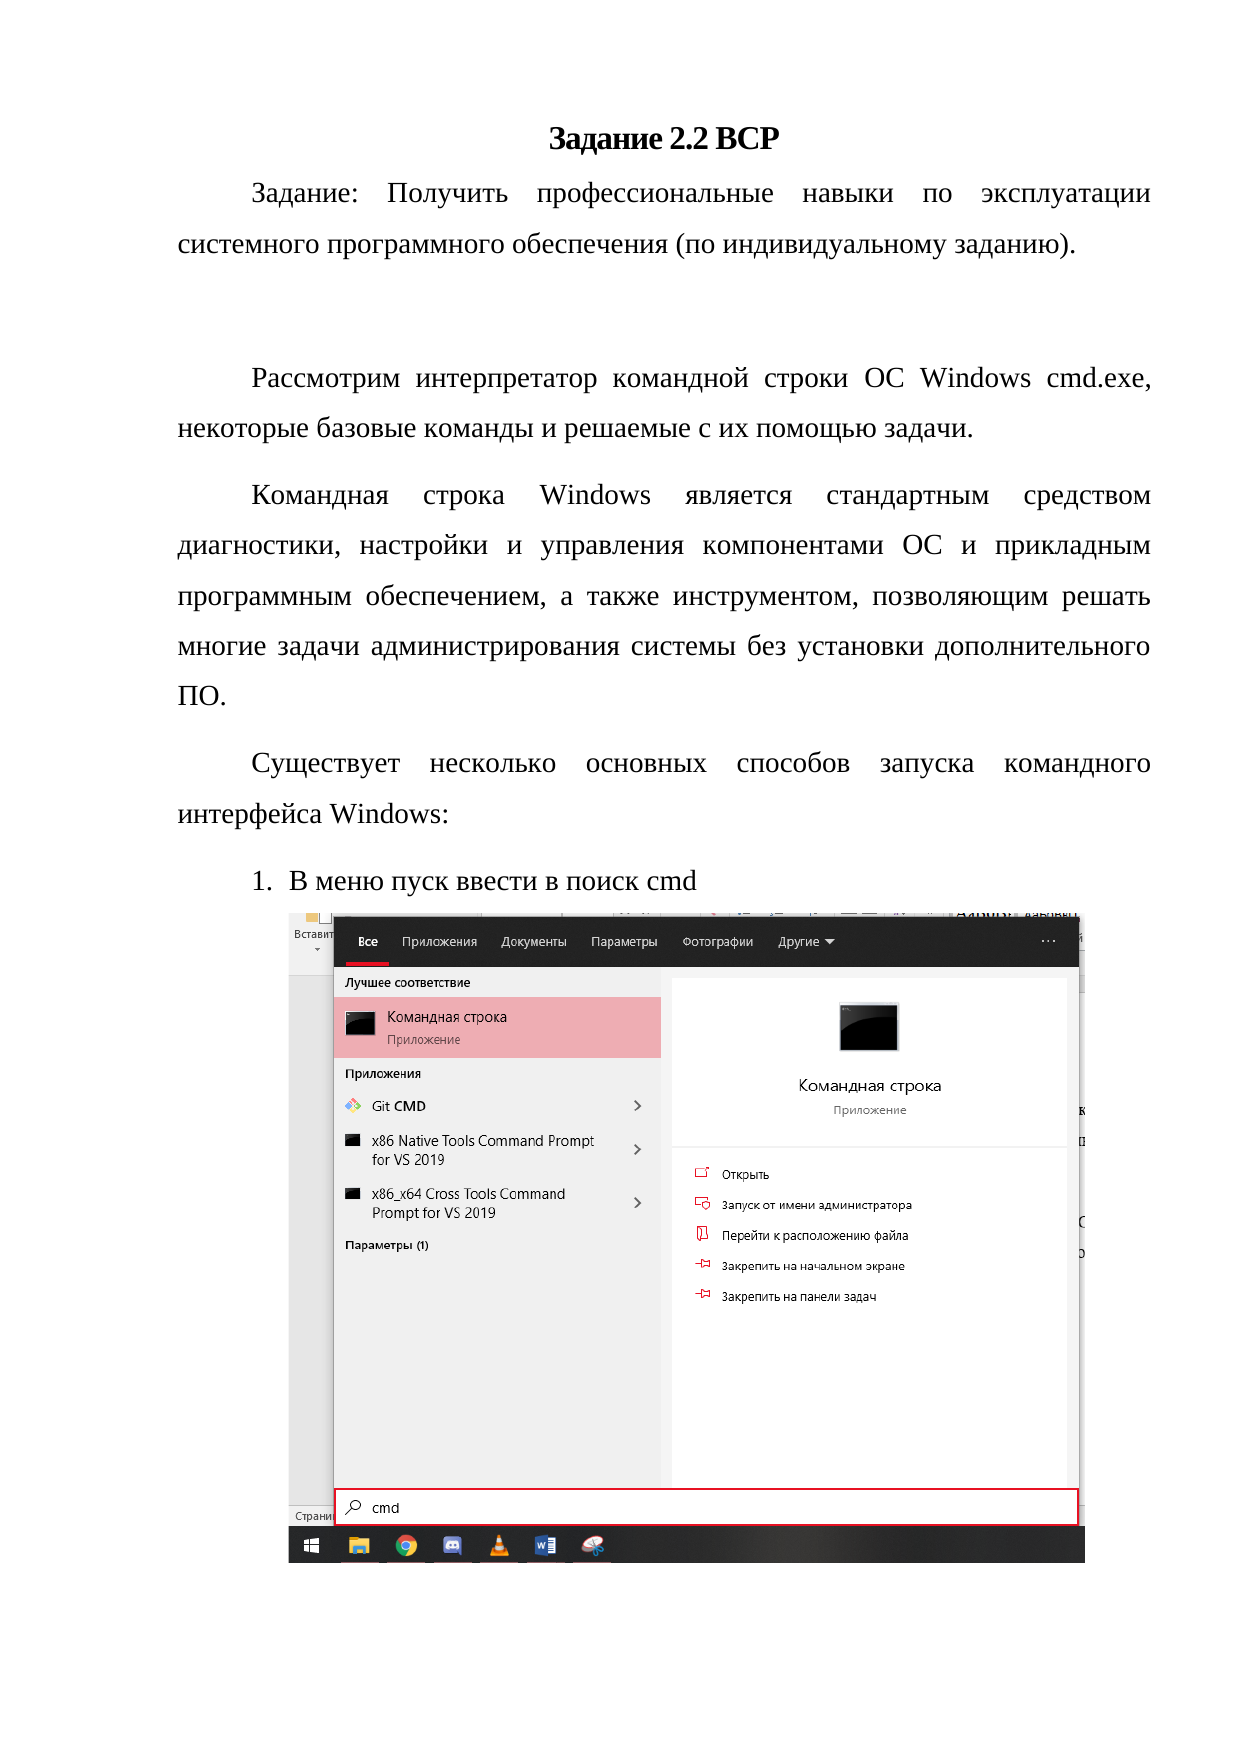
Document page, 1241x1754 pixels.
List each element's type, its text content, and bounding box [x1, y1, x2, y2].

text Задание: Получить профессиональные навыки по эксплуатации системного программного обеспечения (по индивидуальному заданию). [177, 176, 1152, 259]
text Командная строка Windows является стандартным средством диагностики, настройки и управления компонентами ОС и прикладным программным обеспечением, а также инструментом, позволяющим решать многие задачи администрирования системы без установки дополнительного ПО. [177, 477, 1152, 712]
picture [288, 913, 1085, 1563]
text Существует несколько основных способов запуска командного интерфейса Windows: [177, 745, 1152, 829]
text Рассмотрим интерпретатор командной строки OC Windows cmd.exe, некоторые базовые команды и решаемые с их помощью задачи. [177, 360, 1152, 444]
title Задание 2.2 ВСР [177, 118, 1152, 156]
